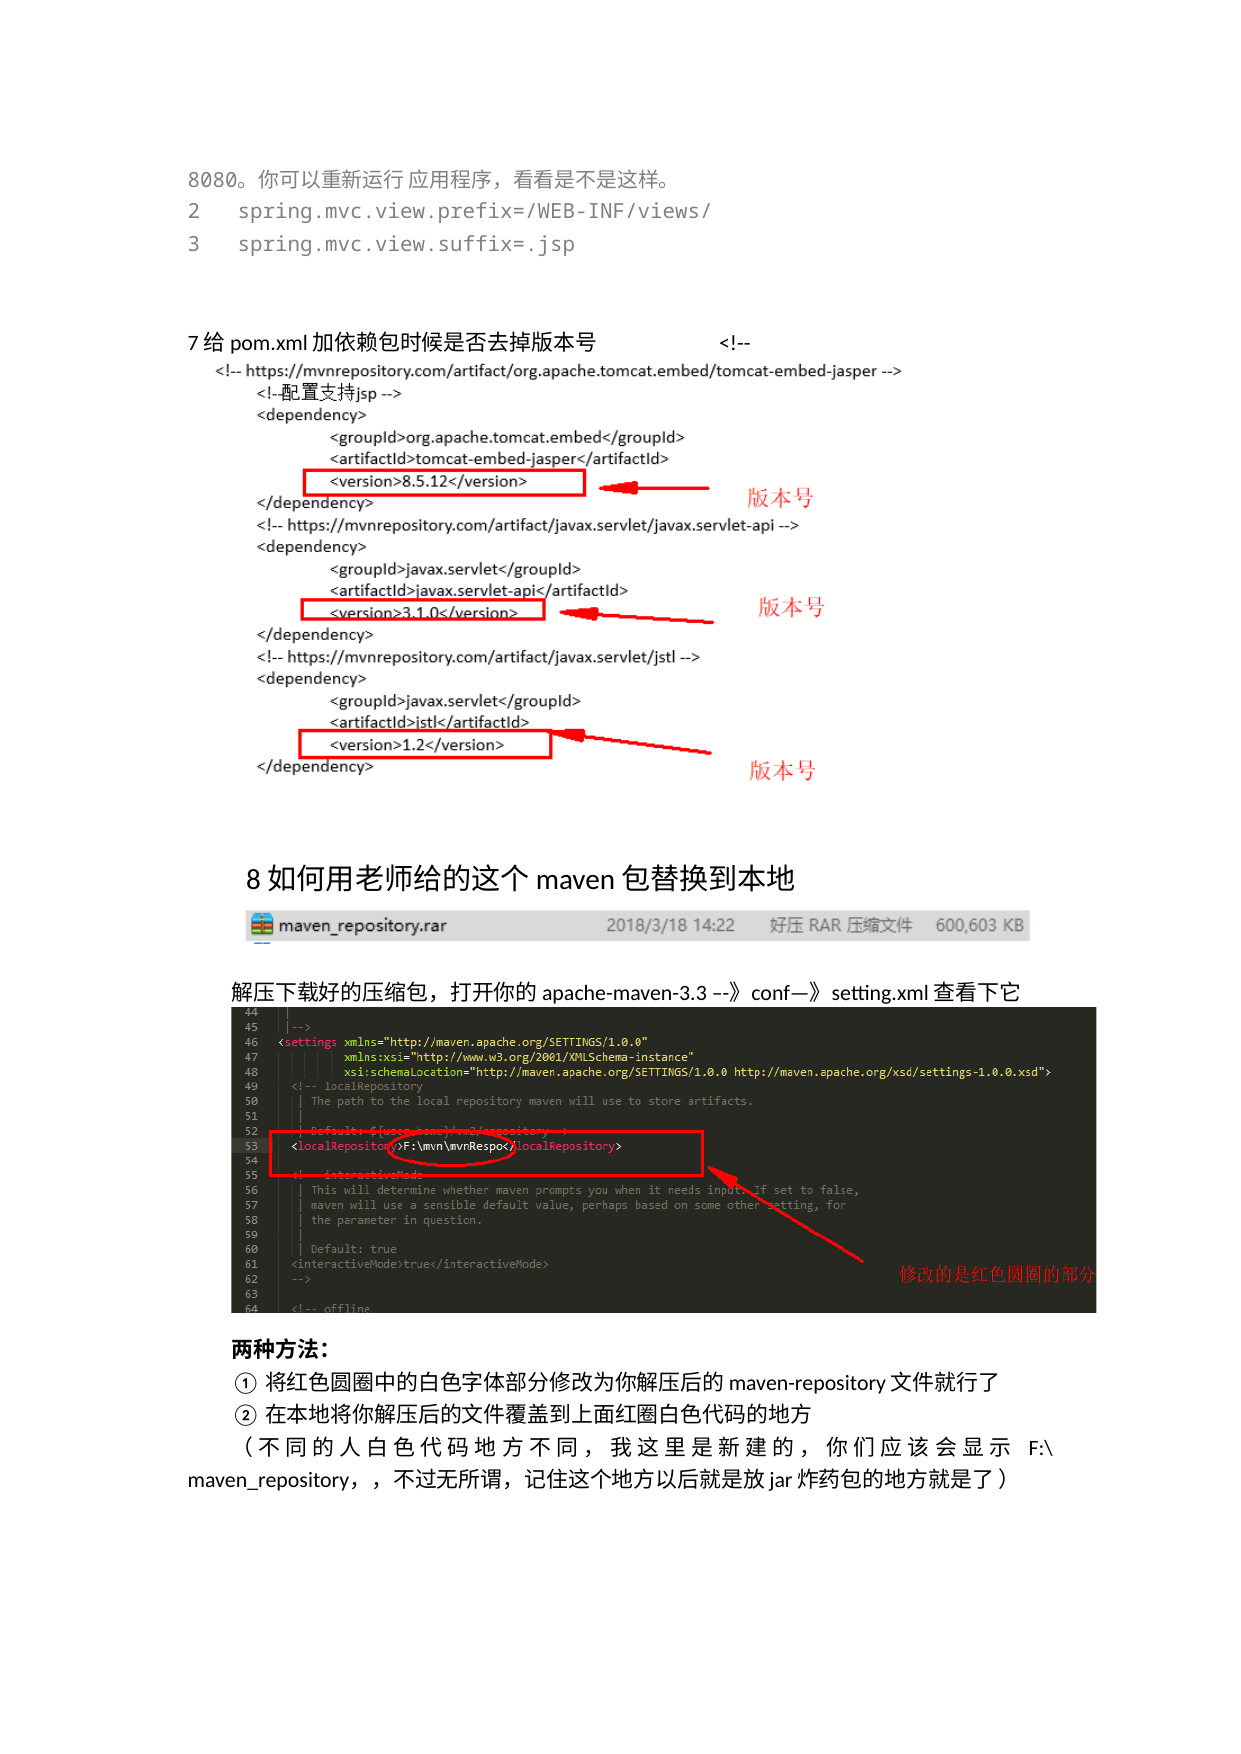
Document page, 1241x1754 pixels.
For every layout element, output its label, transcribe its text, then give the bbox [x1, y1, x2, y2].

text （不同的人白色代码地方不同，我这里是新建的，你们应该会显示 F:\maven_repository，，不过无所谓，记住这个地方以后就是放jar炸药包的地方就是了 ） [187, 1429, 1053, 1494]
picture [187, 357, 1053, 792]
text 两种方法： [187, 1332, 1053, 1364]
text 解压下载好的压缩包，打开你的apache-maven-3.3 –-》conf—》setting.xml查看下它 [187, 974, 1053, 1007]
text ②在本地将你解压后的文件覆盖到上面红圈白色代码的地方 [187, 1397, 1053, 1429]
text 2 spring.mvc.view.prefix=/WEB-INF/views/ [187, 194, 1053, 227]
picture [231, 909, 1097, 944]
text 3 spring.mvc.view.suffix=.jsp [187, 227, 1053, 259]
picture [231, 1007, 1097, 1313]
text 7 给pom.xml加依赖包时候是否去掉版本号 <!-- [187, 324, 1053, 357]
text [187, 162, 1053, 194]
text ①将红色圆圈中的白色字体部分修改为你解压后的maven-repository文件就行了 [187, 1364, 1053, 1397]
text 8 如何用老师给的这个maven包替换到本地 [187, 844, 1053, 909]
